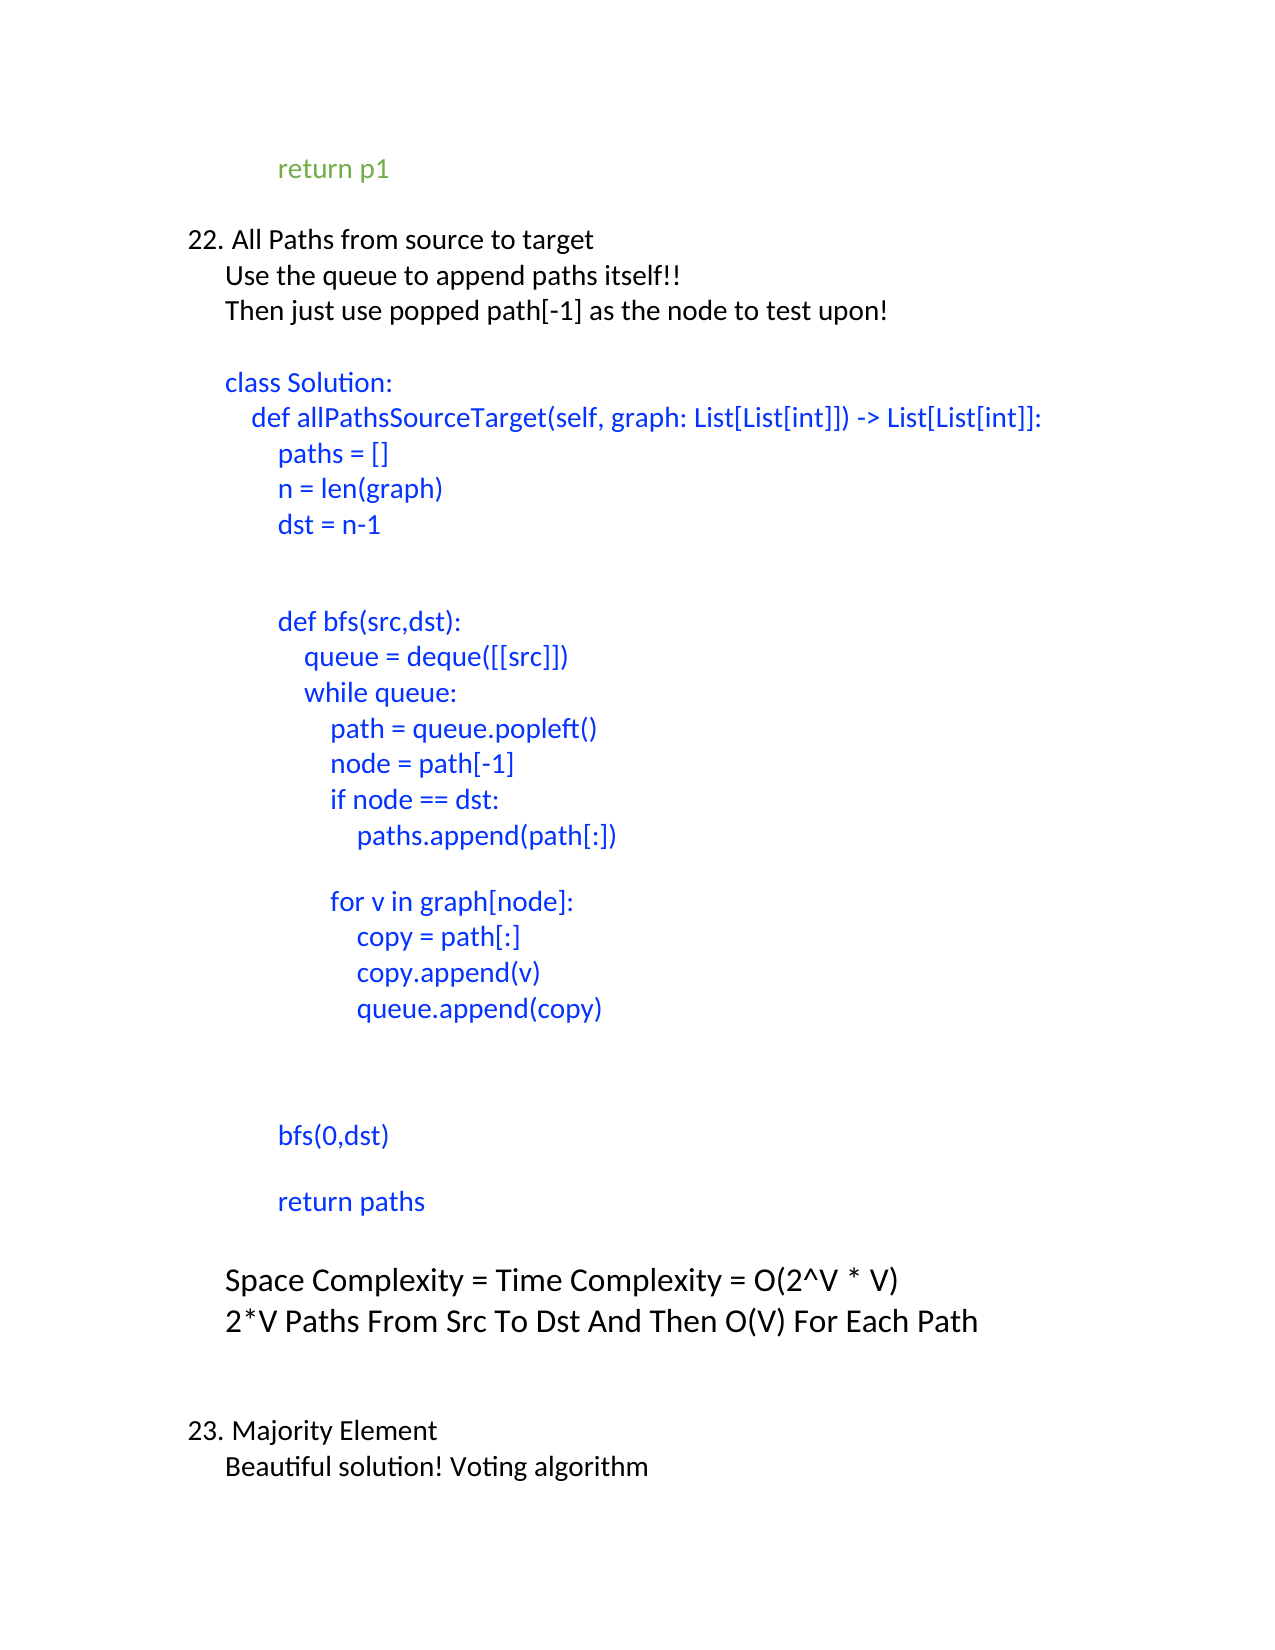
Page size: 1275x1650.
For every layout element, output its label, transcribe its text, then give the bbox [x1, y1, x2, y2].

text def bfs(src,dst): [225, 603, 1125, 638]
text queue.append(copy) [225, 990, 1125, 1025]
text return p1 [225, 150, 1125, 186]
text Beautiful solution! Voting algorithm [225, 1448, 1125, 1483]
text Space Complexity = Time Complexity = O(2^V * V) [225, 1259, 1125, 1300]
text copy.append(v) [225, 954, 1125, 990]
list Majority Element [187, 1412, 1125, 1448]
text path = queue.popleft() [225, 710, 1125, 745]
text 2*V Paths From Src To Dst And Then O(V) For Each Path [225, 1300, 1125, 1341]
text n = len(graph) [225, 471, 1125, 506]
text node = path[-1] [225, 745, 1125, 781]
text for v in graph[node]: [225, 883, 1125, 918]
list All Paths from source to target [187, 221, 1125, 257]
text copy = path[:] [225, 918, 1125, 954]
text def allPathsSourceTarget(self, graph: List[List[int]]) -> List[List[int]]: [225, 399, 1125, 435]
text Use the queue to append paths itself!! [225, 257, 1125, 292]
text class Solution: [225, 364, 1125, 399]
text queue = deque([[src]]) [225, 638, 1125, 674]
text bfs(0,dst) [225, 1117, 1125, 1152]
text while queue: [225, 674, 1125, 710]
text paths.append(path[:]) [225, 817, 1125, 852]
text if node == dst: [225, 781, 1125, 817]
text Then just use popped path[-1] as the node to test upon! [225, 292, 1125, 328]
text paths = [] [225, 435, 1125, 471]
text return paths [225, 1183, 1125, 1219]
text dst = n-1 [225, 506, 1125, 542]
